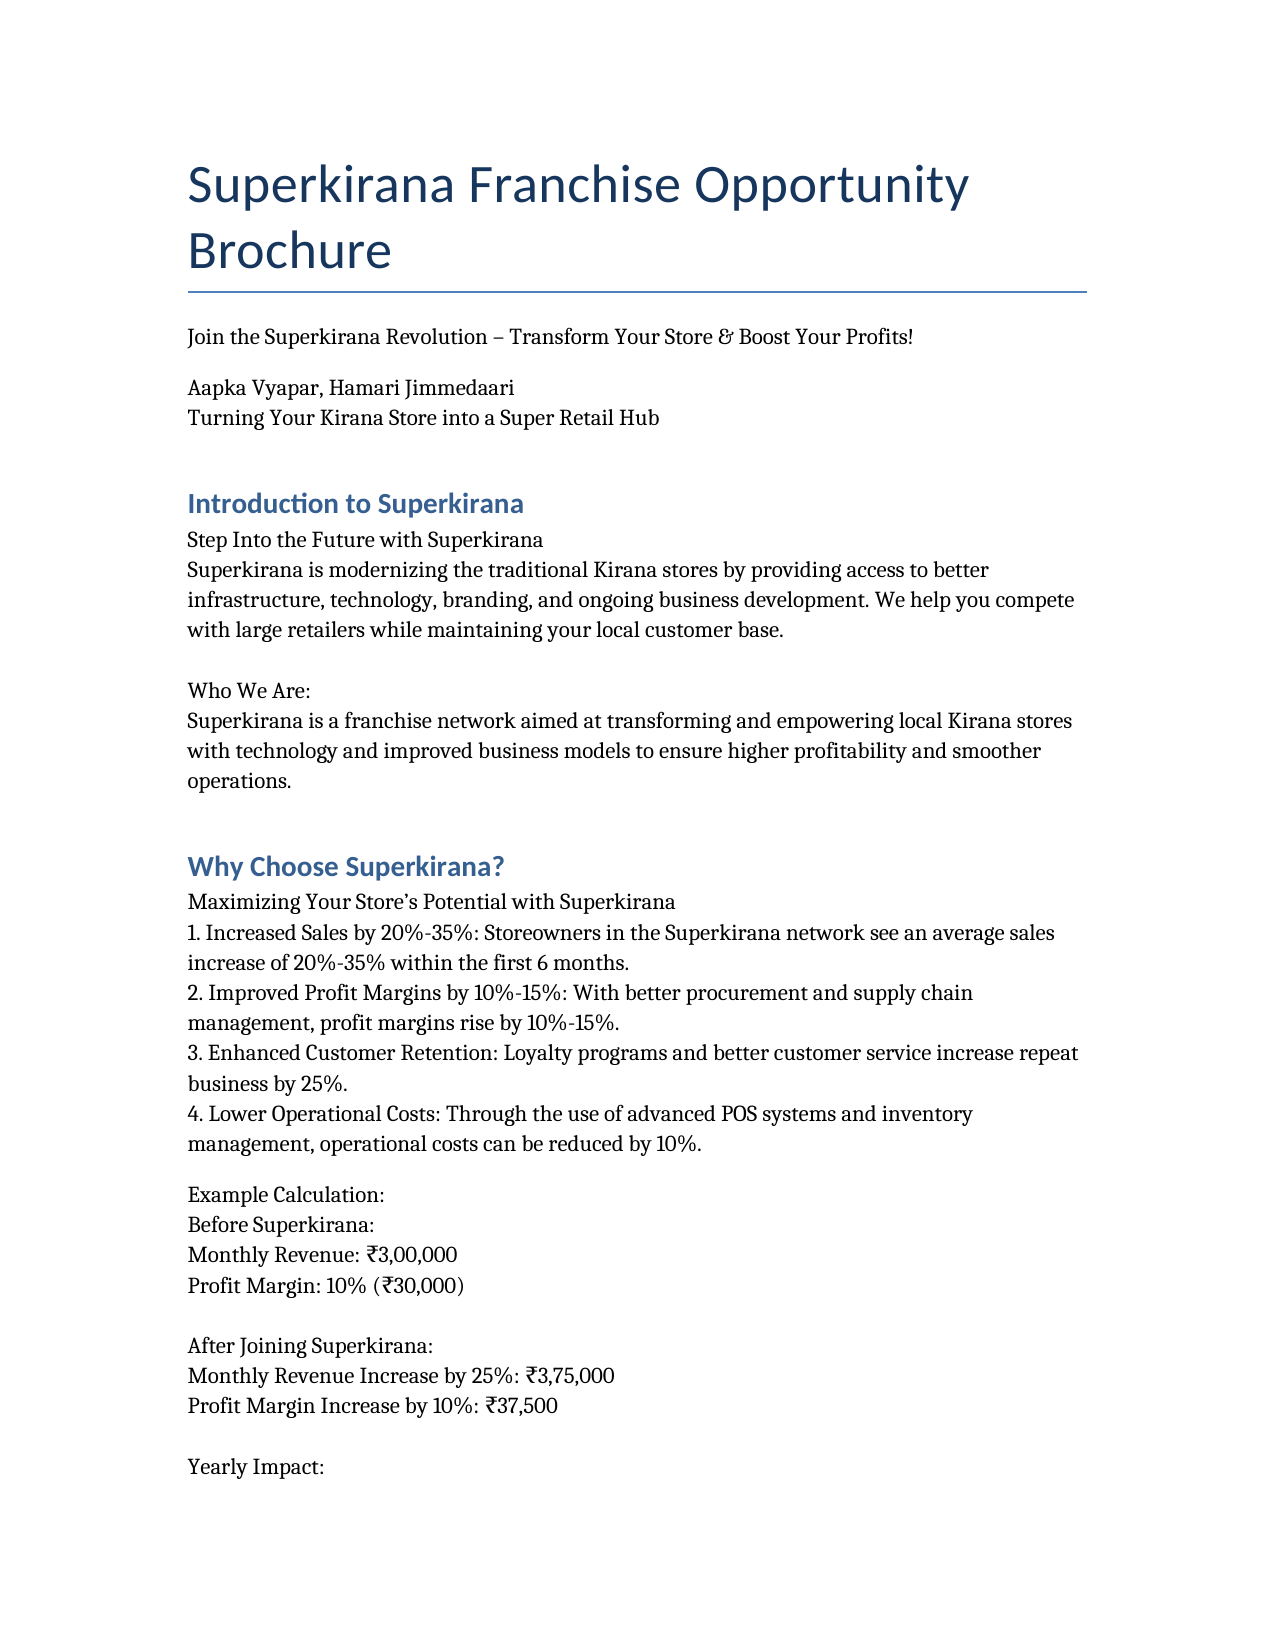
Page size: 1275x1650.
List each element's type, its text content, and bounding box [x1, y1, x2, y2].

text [187, 1182, 1087, 1480]
subtitle Why Choose Superkirana? [187, 848, 1087, 884]
subtitle Introduction to Superkirana [187, 485, 1087, 521]
text Maximizing Your Store’s Potential with Superkirana 1. Increased Sales by 20%-35%: Storeowners in the Superkirana network see an average sales increase of 20%-35% within the first 6 months. 2. Improved Profit Margins by 10%-15%: With better procurement and supply chain management, profit margins rise by 10%-15%. 3. Enhanced Customer Retention: Loyalty programs and better customer service increase repeat business by 25%. 4. Lower Operational Costs: Through the use of advanced POS systems and inventory management, operational costs can be reduced by 10%. [187, 889, 1087, 1157]
text Join the Superkirana Revolution – Transform Your Store & Boost Your Profits! [187, 324, 1087, 350]
title Superkirana Franchise Opportunity Brochure [187, 150, 1087, 293]
text Aapka Vyapar, Hamari Jimmedaari Turning Your Kirana Store into a Super Retail Hub [187, 375, 1087, 432]
text Step Into the Future with Superkirana Superkirana is modernizing the traditional Kirana stores by providing access to better infrastructure, technology, branding, and ongoing business development. We help you compete with large retailers while maintaining your local customer base. Who We Are: Superkirana is a franchise network aimed at transforming and empowering local Kirana stores with technology and improved business models to ensure higher profitability and smoother operations. [187, 526, 1087, 794]
